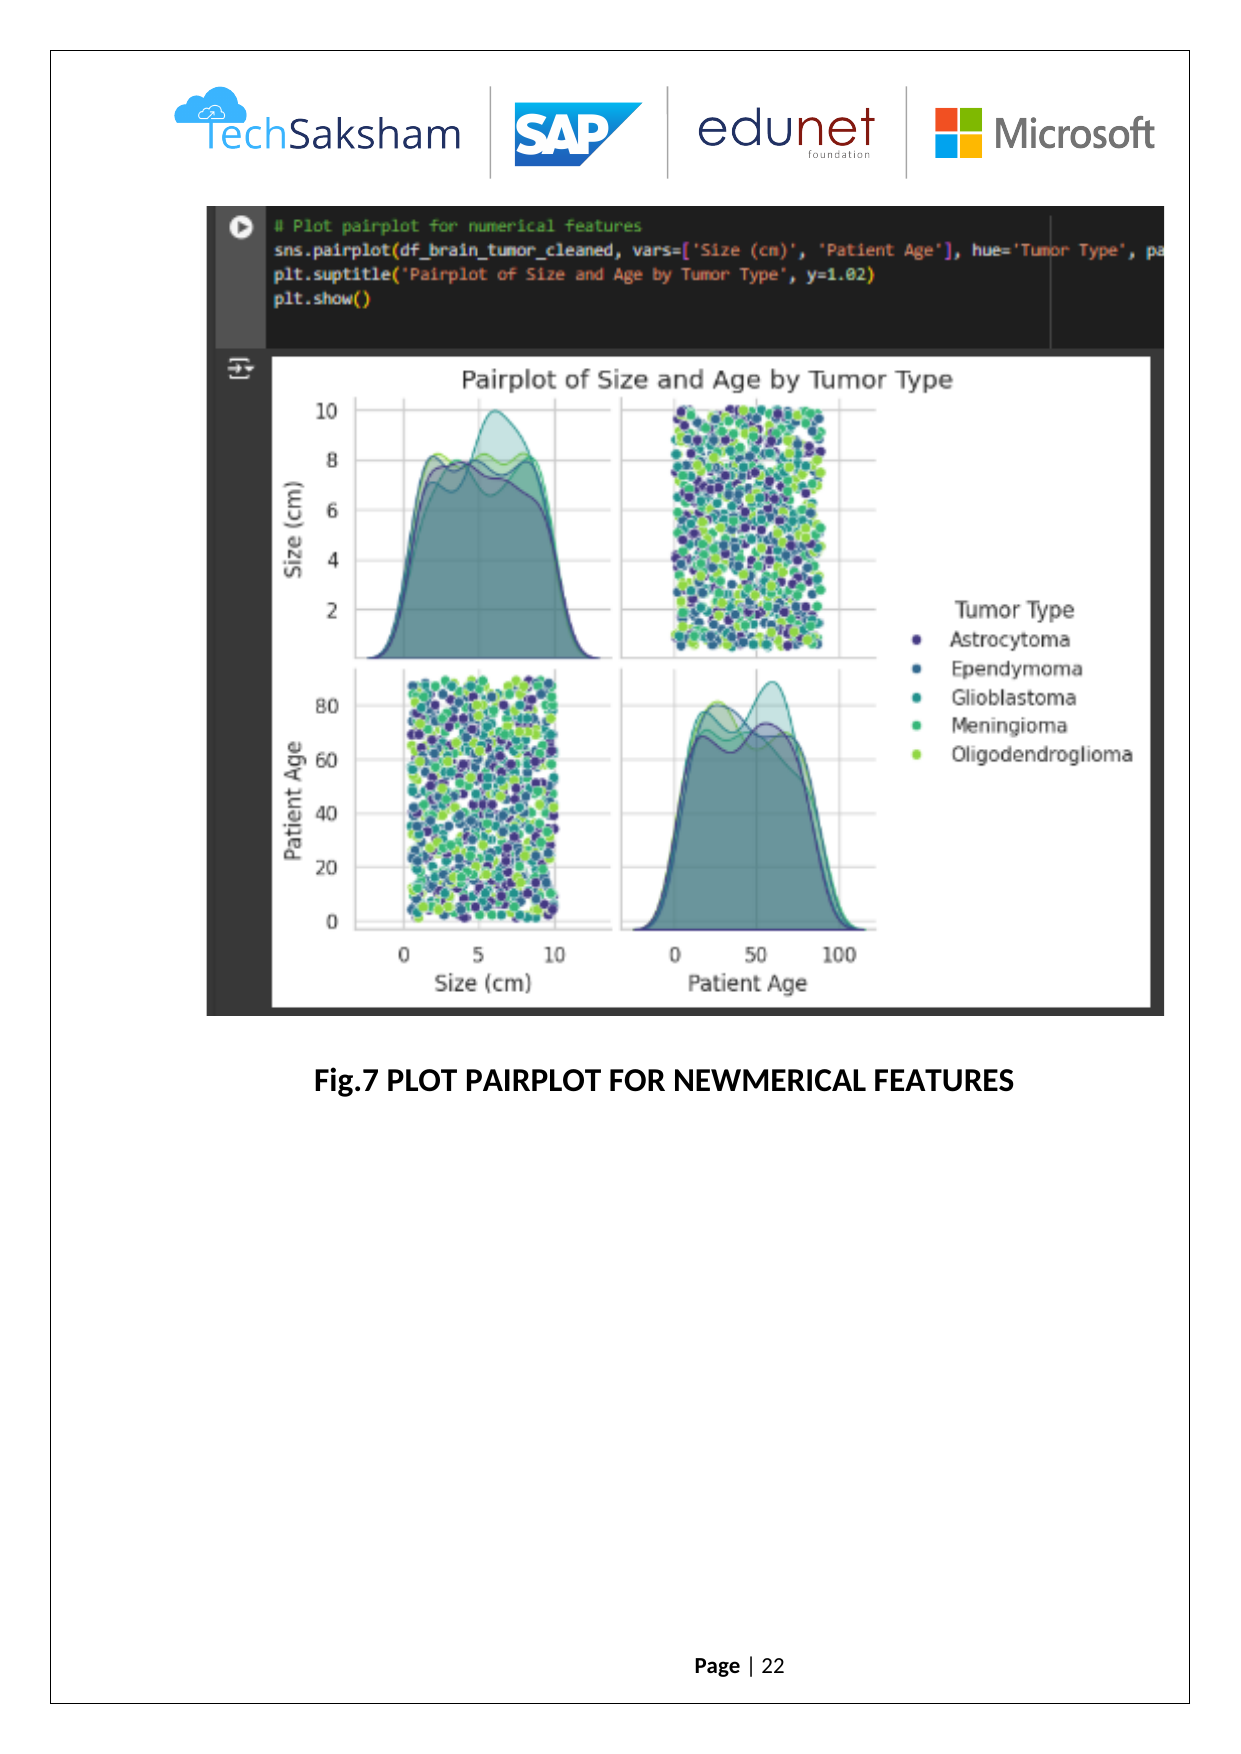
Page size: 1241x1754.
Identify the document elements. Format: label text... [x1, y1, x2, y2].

picture [514, 98, 644, 167]
picture [206, 206, 1165, 1016]
picture [691, 100, 883, 165]
text Fig.7 PLOT PAIRPLOT FOR NEWMERICAL FEATURES [207, 1059, 1122, 1099]
picture [930, 102, 1161, 163]
picture [168, 79, 467, 155]
